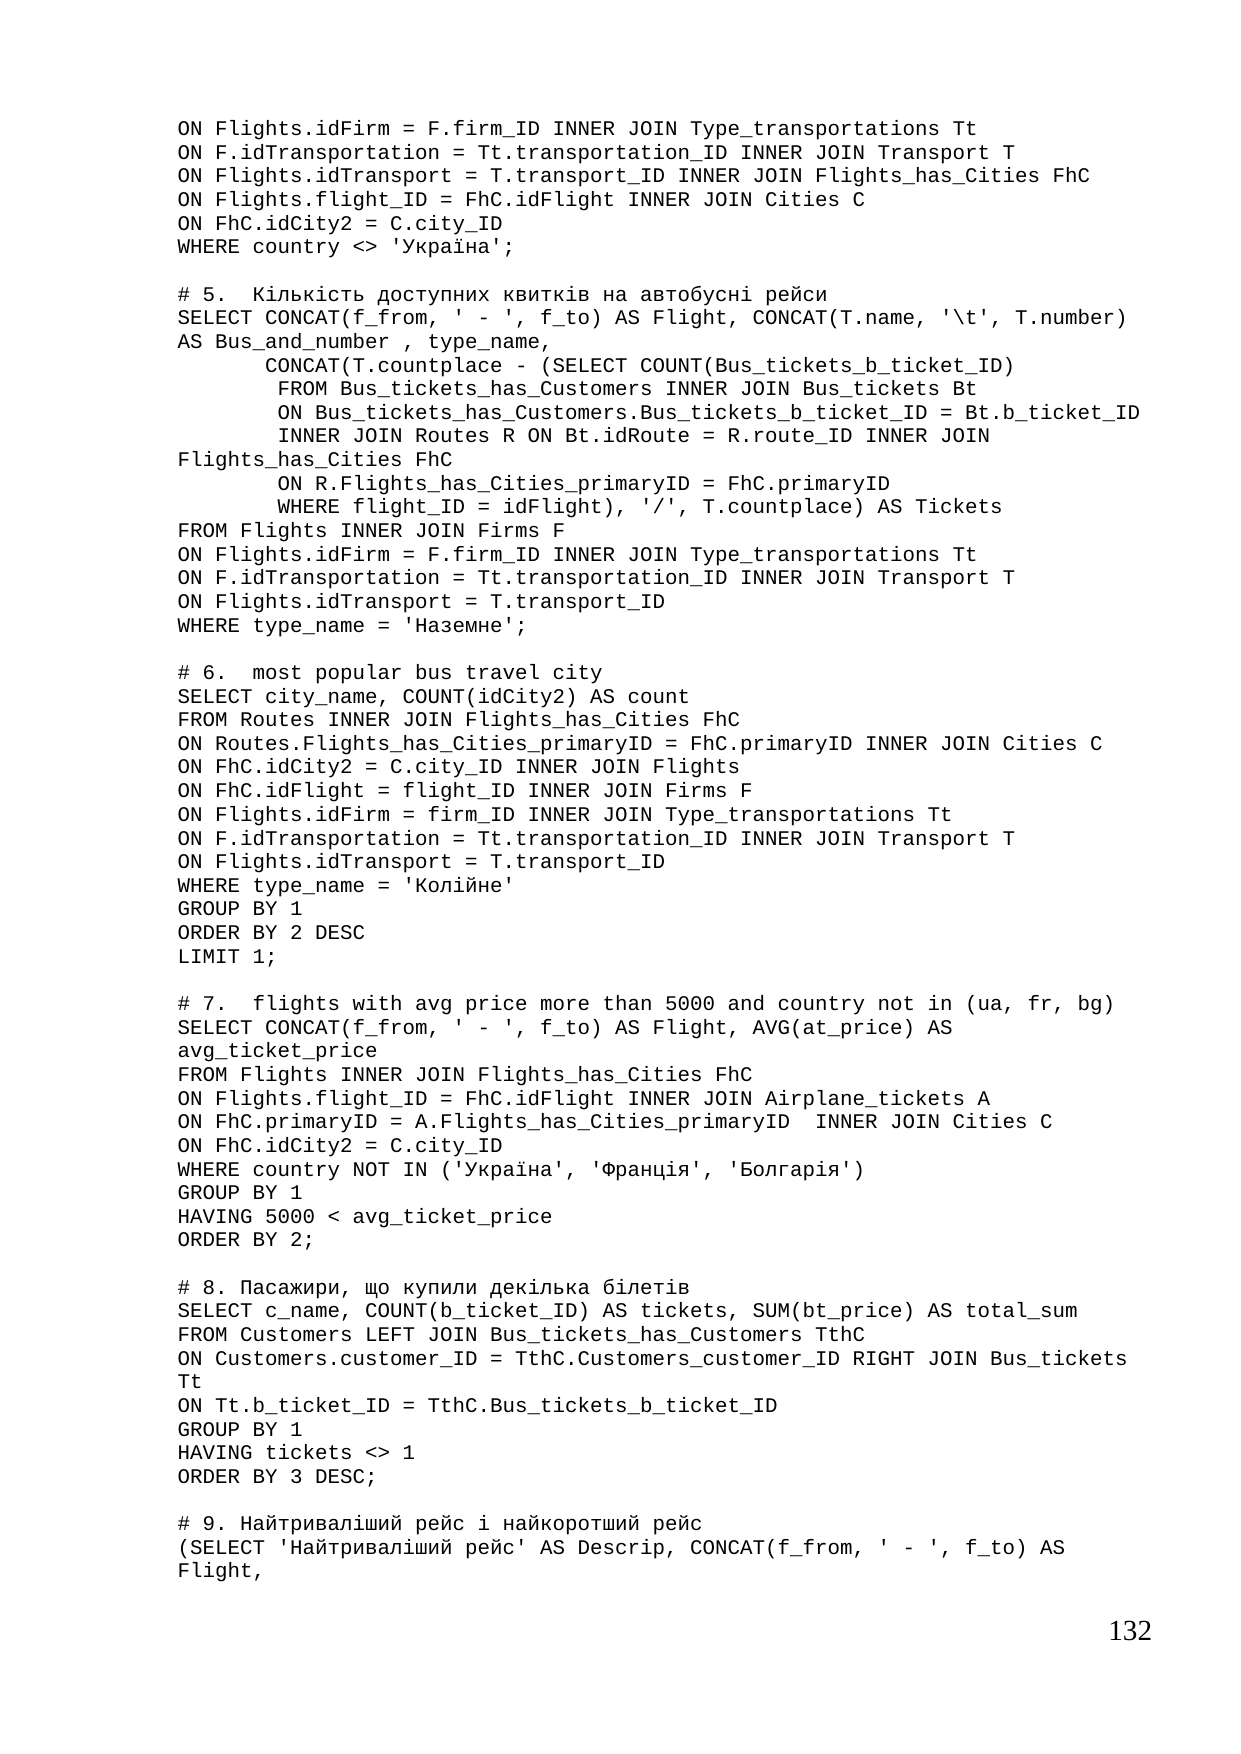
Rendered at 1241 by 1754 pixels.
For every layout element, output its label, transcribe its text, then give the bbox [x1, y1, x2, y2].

text ON Flights.idTransport = T.transport_ID [177, 591, 1152, 615]
text # 6. most popular bus travel city [177, 662, 1152, 686]
text ON Flights.idTransport = T.transport_ID [177, 851, 1152, 875]
text ON Flights.idFirm = F.firm_ID INNER JOIN Type_transportations Tt [177, 118, 1152, 142]
text ON Tt.b_ticket_ID = TthC.Bus_tickets_b_ticket_ID [177, 1395, 1152, 1419]
text FROM Bus_tickets_has_Customers INNER JOIN Bus_tickets Bt [177, 378, 1152, 402]
text ON FhC.idCity2 = C.city_ID INNER JOIN Flights [177, 757, 1152, 780]
text # 9. Найтриваліший рейс і найкоротший рейс [177, 1513, 1152, 1537]
text ORDER BY 2; [177, 1229, 1152, 1253]
text # 7. flights with avg price more than 5000 and country not in (ua, fr, bg) [177, 993, 1152, 1017]
text ON R.Flights_has_Cities_primaryID = FhC.primaryID [177, 473, 1152, 496]
text ON F.idTransportation = Tt.transportation_ID INNER JOIN Transport T [177, 142, 1152, 165]
text WHERE country <> 'Україна'; [177, 236, 1152, 260]
text GROUP BY 1 [177, 1182, 1152, 1206]
text ON FhC.idCity2 = C.city_ID [177, 213, 1152, 236]
text ON Flights.flight_ID = FhC.idFlight INNER JOIN Cities C [177, 189, 1152, 213]
text FROM Flights INNER JOIN Flights_has_Cities FhC [177, 1064, 1152, 1088]
text SELECT city_name, COUNT(idCity2) AS count [177, 686, 1152, 709]
text INNER JOIN Routes R ON Bt.idRoute = R.route_ID INNER JOIN Flights_has_Cities FhC [177, 426, 1152, 473]
text WHERE flight_ID = idFlight), '/', T.countplace) AS Tickets [177, 496, 1152, 520]
text ON F.idTransportation = Tt.transportation_ID INNER JOIN Transport T [177, 827, 1152, 851]
text ORDER BY 2 DESC [177, 922, 1152, 946]
text SELECT c_name, COUNT(b_ticket_ID) AS tickets, SUM(bt_price) AS total_sum [177, 1300, 1152, 1324]
text ON F.idTransportation = Tt.transportation_ID INNER JOIN Transport T [177, 567, 1152, 591]
text # 5. Кількість доступних квитків на автобусні рейси [177, 284, 1152, 307]
text WHERE type_name = 'Колійне' [177, 875, 1152, 898]
text ON FhC.idFlight = flight_ID INNER JOIN Firms F [177, 780, 1152, 804]
text ON Bus_tickets_has_Customers.Bus_tickets_b_ticket_ID = Bt.b_ticket_ID [177, 402, 1152, 426]
text GROUP BY 1 [177, 898, 1152, 922]
text HAVING tickets <> 1 [177, 1442, 1152, 1466]
text ON Routes.Flights_has_Cities_primaryID = FhC.primaryID INNER JOIN Cities C [177, 733, 1152, 757]
text FROM Routes INNER JOIN Flights_has_Cities FhC [177, 709, 1152, 733]
text LIMIT 1; [177, 946, 1152, 969]
text SELECT CONCAT(f_from, ' - ', f_to) AS Flight, CONCAT(T.name, '\t', T.number) AS Bus_and_number , type_name, [177, 307, 1152, 354]
text ON FhC.primaryID = A.Flights_has_Cities_primaryID INNER JOIN Cities C [177, 1111, 1152, 1135]
text SELECT CONCAT(f_from, ' - ', f_to) AS Flight, AVG(at_price) AS avg_ticket_price [177, 1017, 1152, 1064]
text FROM Flights INNER JOIN Firms F [177, 520, 1152, 544]
text ON Customers.customer_ID = TthC.Customers_customer_ID RIGHT JOIN Bus_tickets Tt [177, 1348, 1152, 1395]
text ON FhC.idCity2 = C.city_ID [177, 1135, 1152, 1158]
text WHERE country NOT IN ('Україна', 'Франція', 'Болгарія') [177, 1158, 1152, 1182]
text # 8. Пасажири, що купили декілька білетів [177, 1277, 1152, 1300]
text ON Flights.idFirm = F.firm_ID INNER JOIN Type_transportations Tt [177, 544, 1152, 567]
text ON Flights.flight_ID = FhC.idFlight INNER JOIN Airplane_tickets A [177, 1088, 1152, 1111]
text ON Flights.idTransport = T.transport_ID INNER JOIN Flights_has_Cities FhC [177, 165, 1152, 189]
text ORDER BY 3 DESC; [177, 1466, 1152, 1489]
text CONCAT(T.countplace - (SELECT COUNT(Bus_tickets_b_ticket_ID) [177, 354, 1152, 378]
text (SELECT 'Найтриваліший рейс' AS Descrip, CONCAT(f_from, ' - ', f_to) AS Flight, [177, 1537, 1152, 1584]
text HAVING 5000 < avg_ticket_price [177, 1206, 1152, 1229]
text ON Flights.idFirm = firm_ID INNER JOIN Type_transportations Tt [177, 804, 1152, 827]
text WHERE type_name = 'Наземне'; [177, 615, 1152, 638]
text GROUP BY 1 [177, 1419, 1152, 1442]
text FROM Customers LEFT JOIN Bus_tickets_has_Customers TthC [177, 1324, 1152, 1348]
